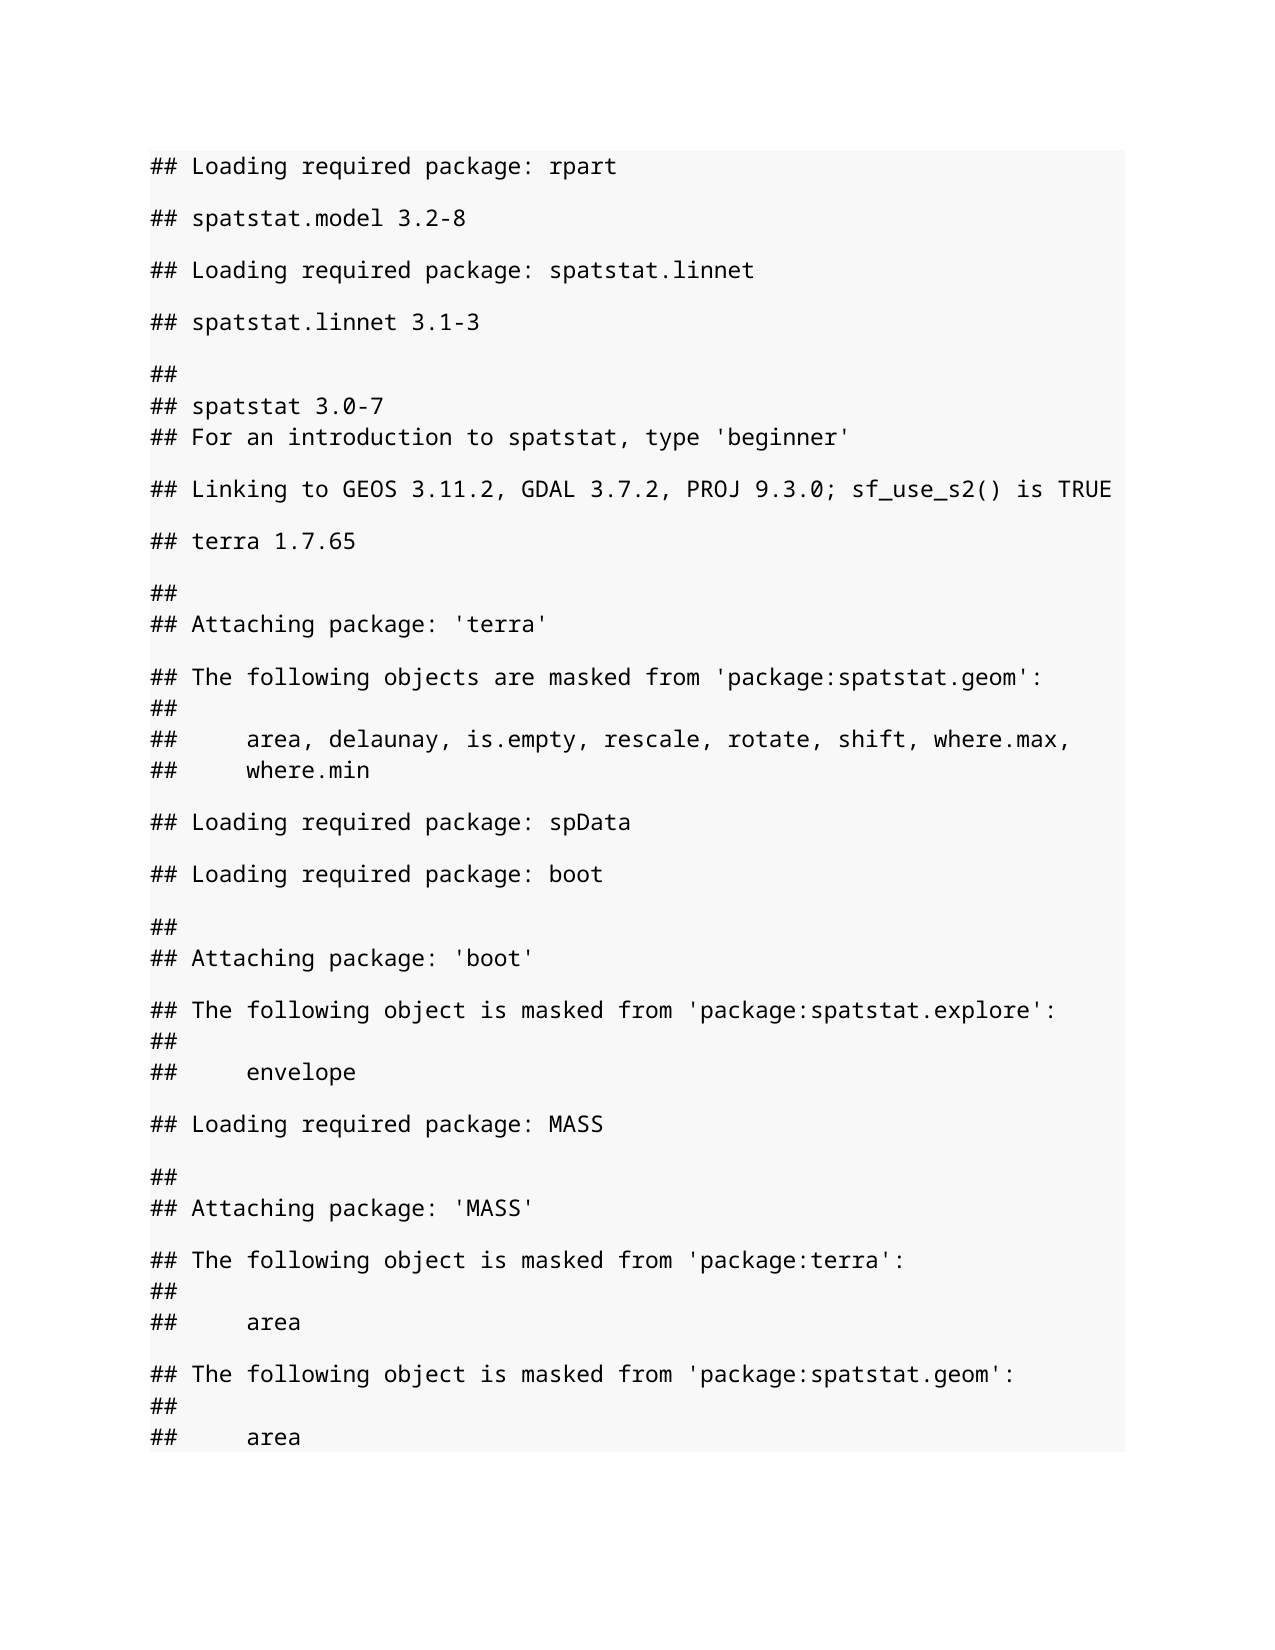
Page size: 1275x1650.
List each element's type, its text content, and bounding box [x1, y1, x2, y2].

text ## Loading required package: MASS [150, 1108, 1125, 1139]
text ## ## Attaching package: 'terra' [150, 577, 1125, 639]
text ## Loading required package: spatstat.linnet [150, 254, 1125, 285]
text ## Loading required package: rpart [150, 150, 1125, 181]
text ## spatstat.linnet 3.1-3 [150, 306, 1125, 337]
text ## Loading required package: boot [150, 858, 1125, 889]
text ## Linking to GEOS 3.11.2, GDAL 3.7.2, PROJ 9.3.0; sf_use_s2() is TRUE [150, 473, 1125, 504]
text ## The following object is masked from 'package:spatstat.geom': ## ## area [150, 1358, 1125, 1452]
text ## ## spatstat 3.0-7 ## For an introduction to spatstat, type 'beginner' [150, 358, 1125, 452]
text ## The following object is masked from 'package:spatstat.explore': ## ## envelope [150, 994, 1125, 1087]
text ## Loading required package: spData [150, 806, 1125, 837]
text ## spatstat.model 3.2-8 [150, 202, 1125, 233]
text ## The following object is masked from 'package:terra': ## ## area [150, 1244, 1125, 1337]
text ## terra 1.7.65 [150, 525, 1125, 556]
text ## The following objects are masked from 'package:spatstat.geom': ## ## area, delaunay, is.empty, rescale, rotate, shift, where.max, ## where.min [150, 660, 1125, 785]
text ## ## Attaching package: 'boot' [150, 910, 1125, 973]
text ## ## Attaching package: 'MASS' [150, 1160, 1125, 1223]
